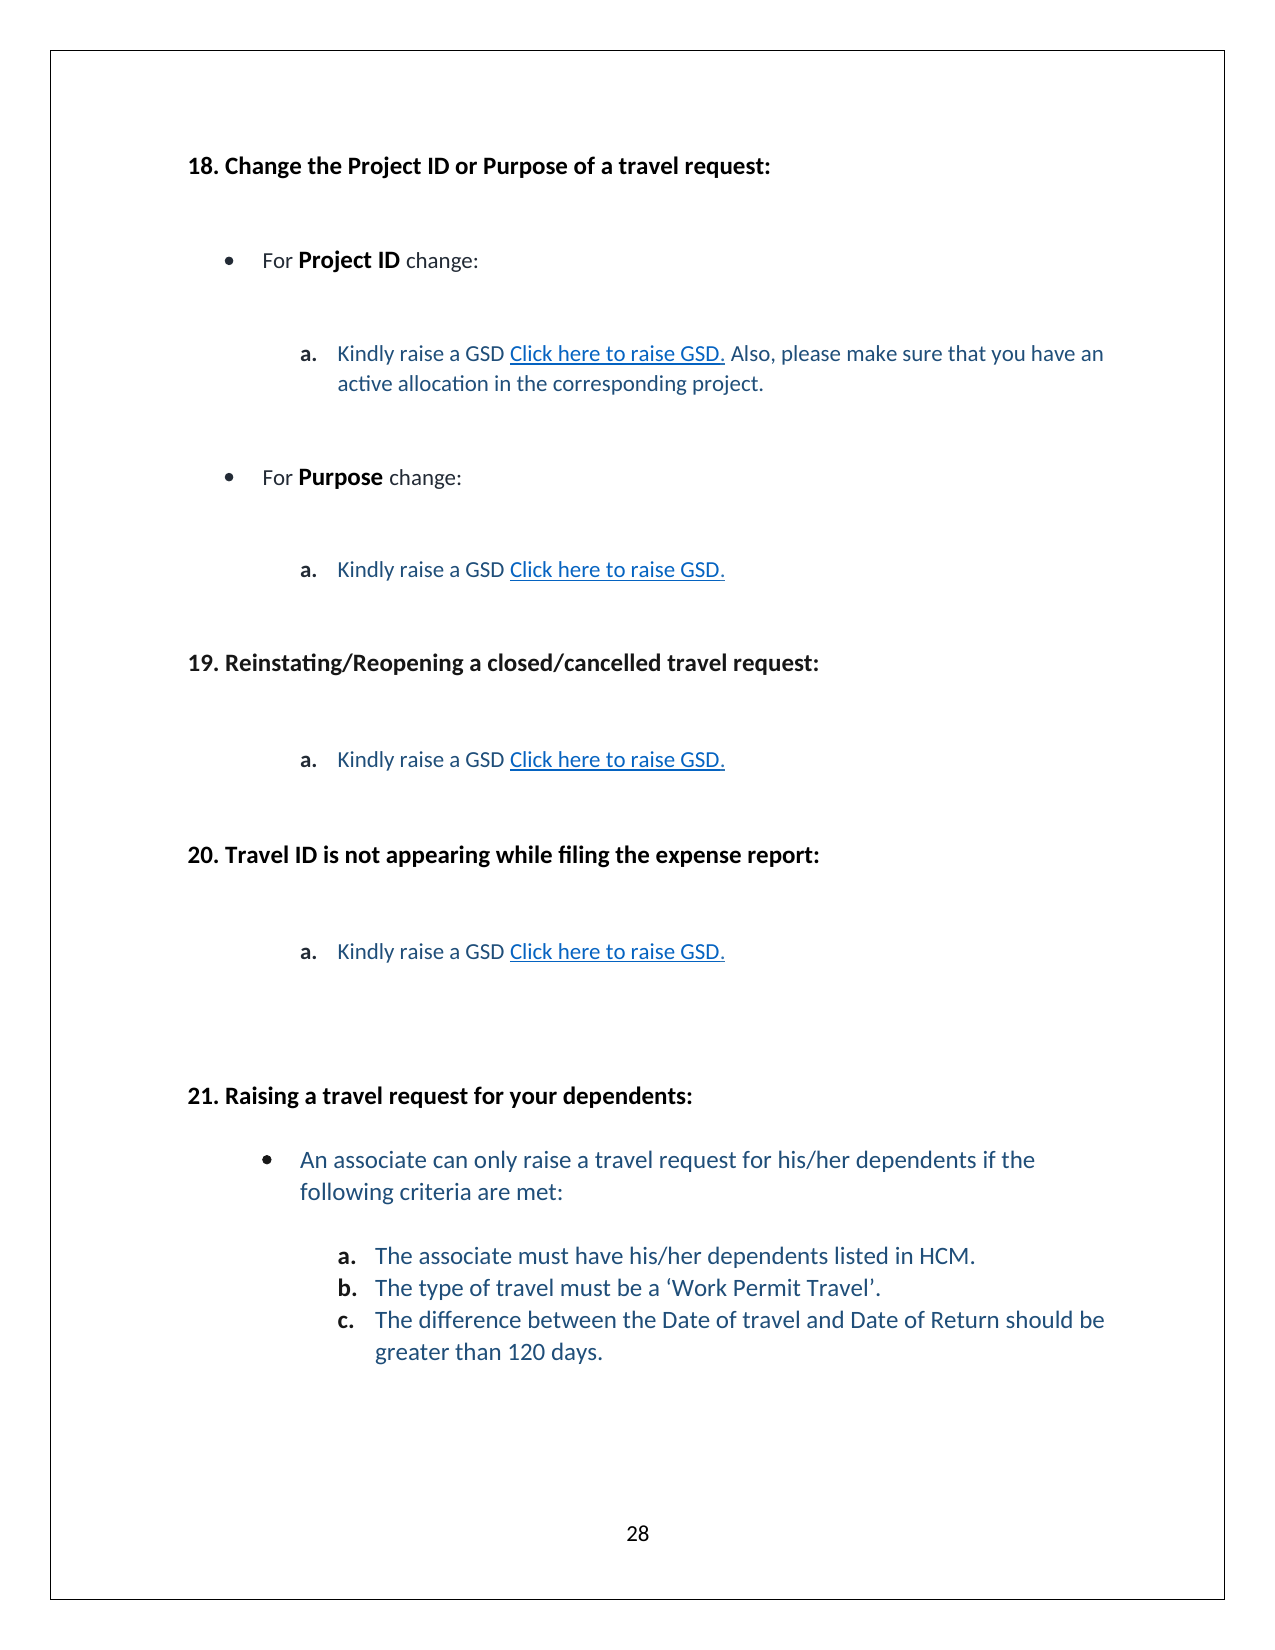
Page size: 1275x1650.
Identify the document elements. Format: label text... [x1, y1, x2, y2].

list Kindly raise a GSD Click here to raise GSD. [300, 556, 1125, 583]
list For Purpose change: [225, 461, 1125, 491]
list Change the Project ID or Purpose of a travel request: [187, 150, 1125, 181]
list Kindly raise a GSD Click here to raise GSD. Also, please make sure that you have an active allocation in the corresponding project. [300, 339, 1125, 397]
list Reinstating/Reopening a closed/cancelled travel request: [187, 648, 1125, 678]
list For Project ID change: [225, 245, 1125, 275]
list The type of travel must be a ‘Work Permit Travel’. [337, 1272, 1125, 1303]
list The associate must have his/her dependents listed in HCM. [337, 1240, 1125, 1271]
list Kindly raise a GSD Click here to raise GSD. [300, 937, 1125, 965]
list The difference between the Date of travel and Date of Return should be greater than 120 days. [337, 1304, 1125, 1367]
list Travel ID is not appearing while filing the expense report: [187, 839, 1125, 870]
list Raising a travel request for your dependents: [187, 1080, 1125, 1111]
list Kindly raise a GSD Click here to raise GSD. [300, 745, 1125, 773]
list An associate can only raise a travel request for his/her dependents if the following criteria are met: [262, 1144, 1125, 1207]
